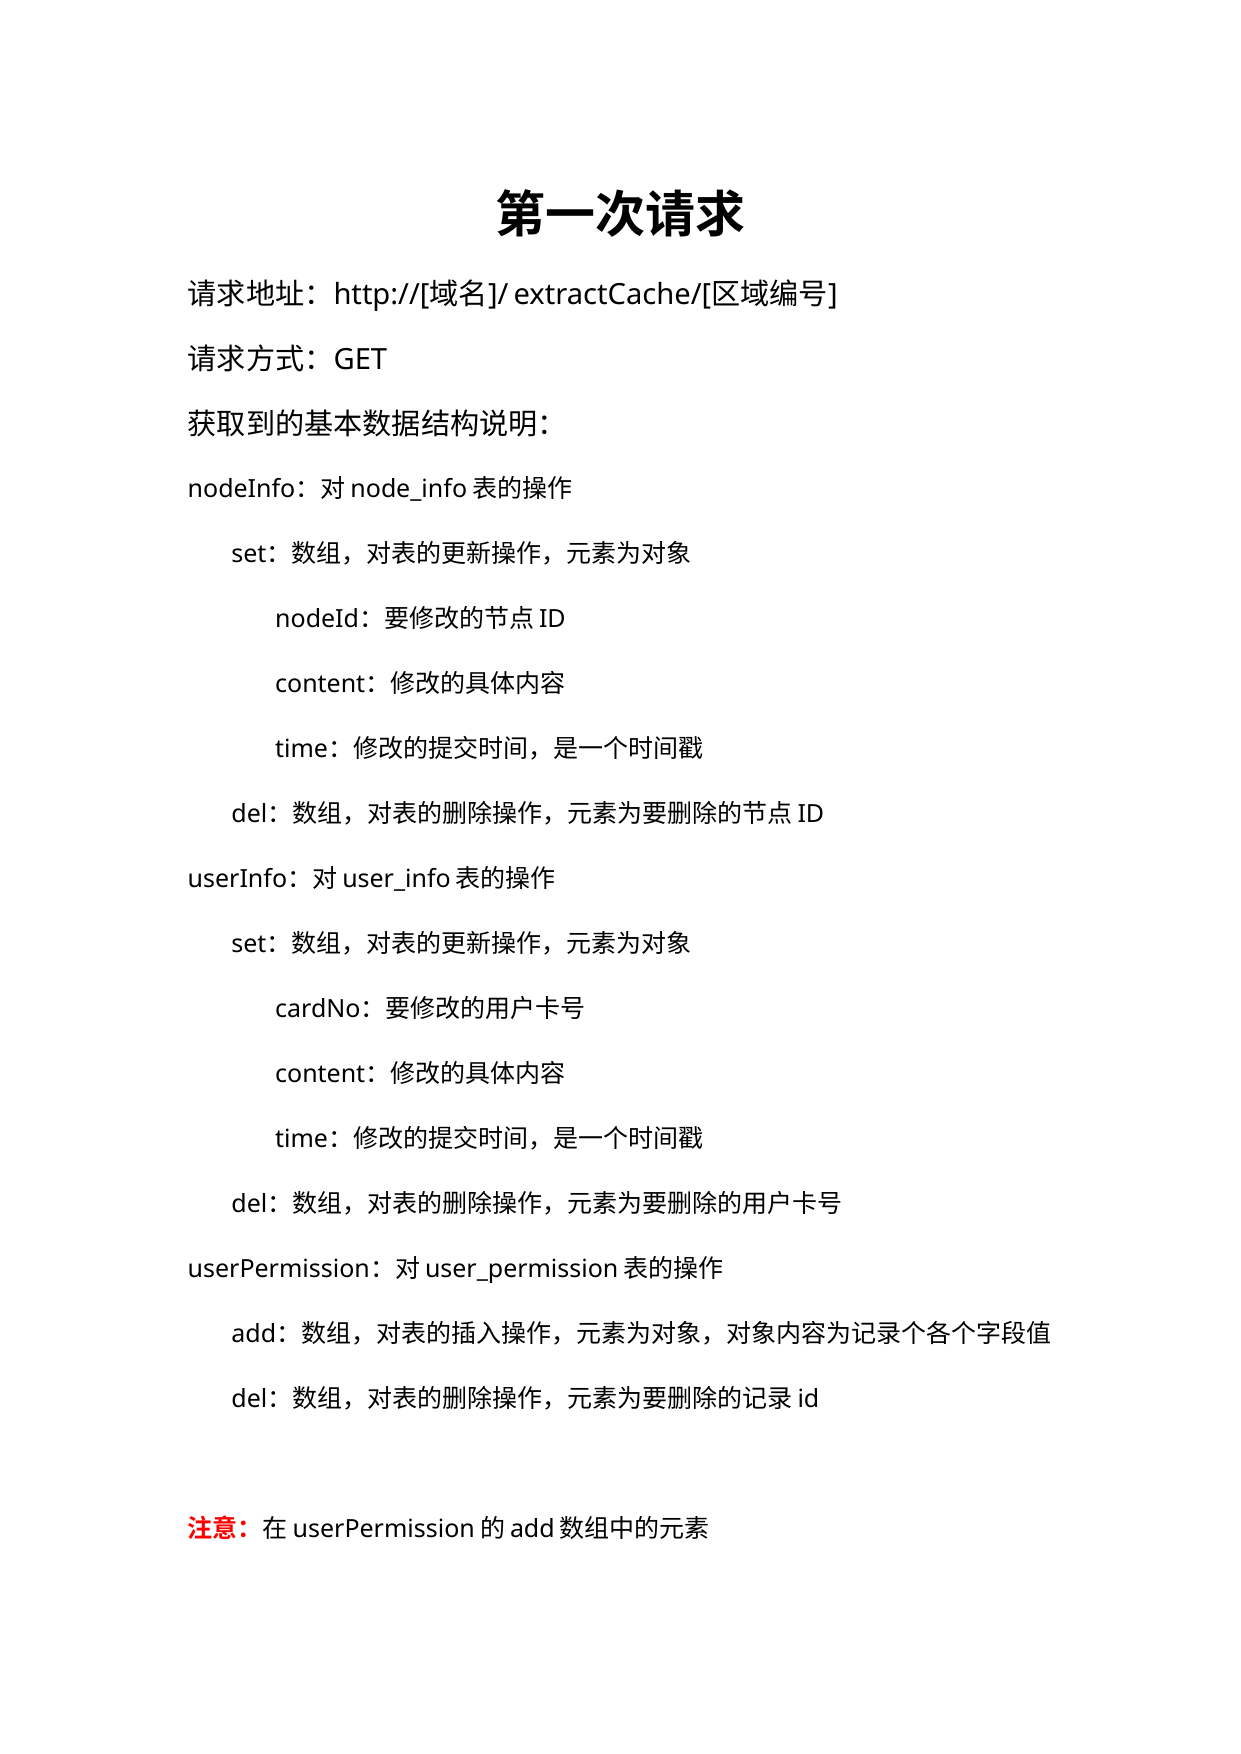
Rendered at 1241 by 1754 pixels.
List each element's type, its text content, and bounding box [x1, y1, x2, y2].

text 请求地址：http://[域名]/ extractCache/[区域编号] [187, 259, 1053, 324]
text nodeInfo：对node_info表的操作 [187, 454, 1053, 519]
text 第一次请求 [187, 162, 1053, 259]
text del：数组，对表的删除操作，元素为要删除的记录id [187, 1364, 1053, 1429]
text userPermission：对user_permission表的操作 [187, 1234, 1053, 1299]
text content：修改的具体内容 [187, 1039, 1053, 1104]
text del：数组，对表的删除操作，元素为要删除的节点ID [187, 779, 1053, 844]
text add：数组，对表的插入操作，元素为对象，对象内容为记录个各个字段值 [187, 1299, 1053, 1364]
text time：修改的提交时间，是一个时间戳 [187, 1104, 1053, 1169]
text set：数组，对表的更新操作，元素为对象 [187, 909, 1053, 974]
text content：修改的具体内容 [187, 649, 1053, 714]
text userInfo：对user_info表的操作 [187, 844, 1053, 909]
text del：数组，对表的删除操作，元素为要删除的用户卡号 [187, 1169, 1053, 1234]
text time：修改的提交时间，是一个时间戳 [187, 714, 1053, 779]
text cardNo：要修改的用户卡号 [187, 974, 1053, 1039]
text set：数组，对表的更新操作，元素为对象 [187, 519, 1053, 584]
text 注意：在userPermission的add数组中的元素 [187, 1494, 1053, 1559]
text nodeId：要修改的节点ID [187, 584, 1053, 649]
text 请求方式：GET [187, 324, 1053, 389]
text 获取到的基本数据结构说明： [187, 389, 1053, 454]
